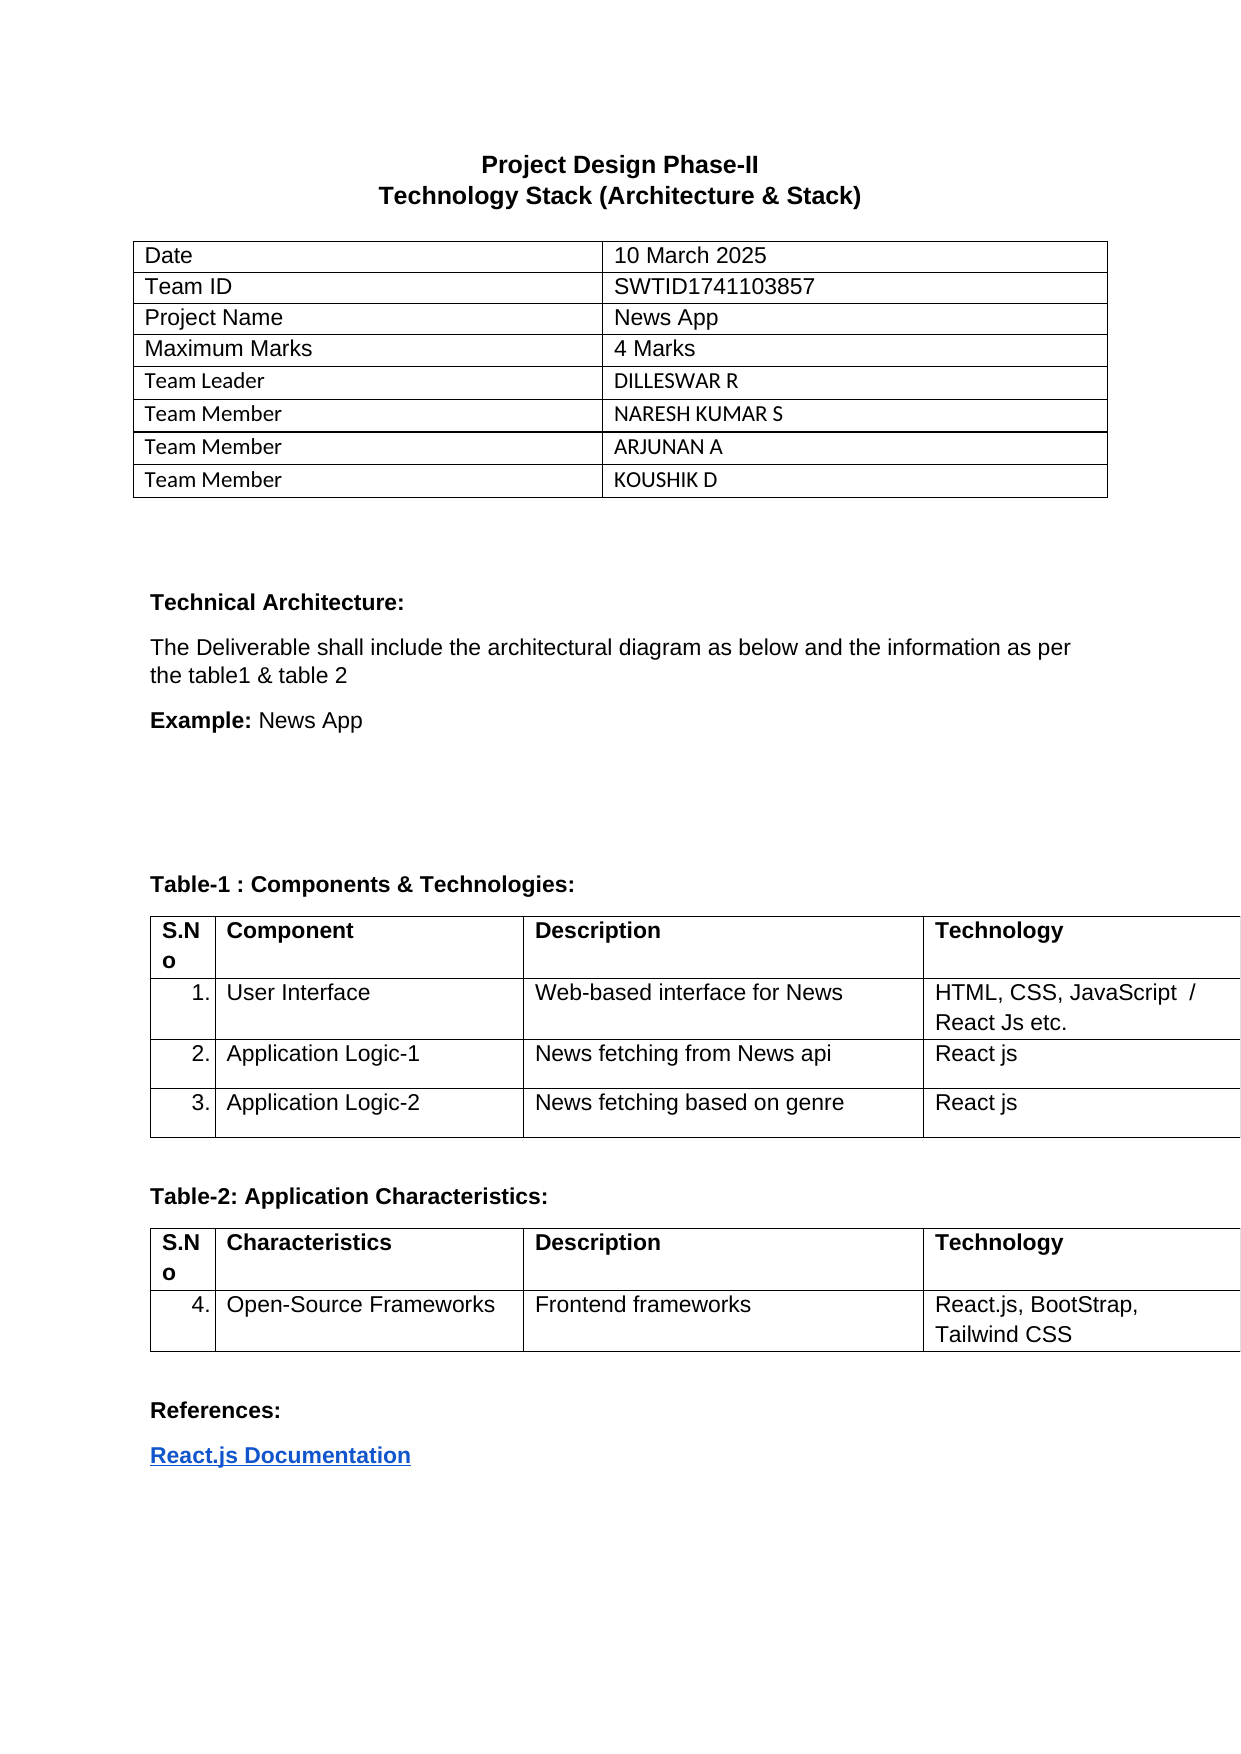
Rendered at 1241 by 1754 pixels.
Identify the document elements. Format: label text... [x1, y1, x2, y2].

table_cell Frontend frameworks [524, 1291, 923, 1351]
table_cell ARJUNAN A [603, 433, 1107, 464]
table_cell Team Leader [134, 367, 602, 398]
table_cell Project Name [134, 304, 602, 334]
table_cell 4 Marks [603, 335, 1107, 366]
table_cell DILLESWAR R [603, 367, 1107, 398]
table_header Date [134, 242, 602, 272]
text Table-1 : Components & Technologies: [150, 871, 1090, 897]
table_cell Team Member [134, 400, 602, 431]
table_cell SWTID1741103857 [603, 273, 1107, 303]
table_header Characteristics [216, 1229, 523, 1289]
table_cell Application Logic-2 [216, 1089, 523, 1137]
table_header Description [524, 917, 923, 977]
table_cell React js [924, 1040, 1240, 1088]
text Technical Architecture: [150, 588, 1090, 615]
table_header Description [524, 1229, 923, 1289]
table_cell HTML, CSS, JavaScript / React Js etc. [924, 979, 1240, 1039]
text The Deliverable shall include the architectural diagram as below and the information as per the table1 & table 2 [150, 633, 1090, 688]
table_header 10 March 2025 [603, 242, 1107, 272]
text React.js Documentation [150, 1442, 1090, 1468]
table_header S.No [151, 1229, 215, 1289]
table_cell KOUSHIK D [603, 465, 1107, 497]
table_cell [151, 1089, 215, 1137]
table_cell News fetching from News api [524, 1040, 923, 1088]
table_cell React js [924, 1089, 1240, 1137]
text References: [150, 1397, 1090, 1423]
text Project Design Phase-II [150, 150, 1090, 179]
table_cell React.js, BootStrap, Tailwind CSS [924, 1291, 1240, 1351]
table_cell Application Logic-1 [216, 1040, 523, 1088]
text Table-2: Application Characteristics: [150, 1183, 1090, 1209]
table_cell [151, 1040, 215, 1088]
table_cell NARESH KUMAR S [603, 400, 1107, 431]
text Example: News App [150, 707, 1090, 733]
table_cell Team ID [134, 273, 602, 303]
table_cell [151, 1291, 215, 1351]
table_cell Web-based interface for News [524, 979, 923, 1039]
table_cell News App [603, 304, 1107, 334]
table_cell Maximum Marks [134, 335, 602, 366]
table_cell News fetching based on genre [524, 1089, 923, 1137]
table_header Component [216, 917, 523, 977]
table_header S.No [151, 917, 215, 977]
table_cell User Interface [216, 979, 523, 1039]
table_cell [151, 979, 215, 1039]
table_header Technology [924, 917, 1240, 977]
table_cell Team Member [134, 465, 602, 497]
table_cell Team Member [134, 433, 602, 464]
text Technology Stack (Architecture & Stack) [150, 181, 1090, 210]
table_header Technology [924, 1229, 1240, 1289]
table_cell Open-Source Frameworks [216, 1291, 523, 1351]
